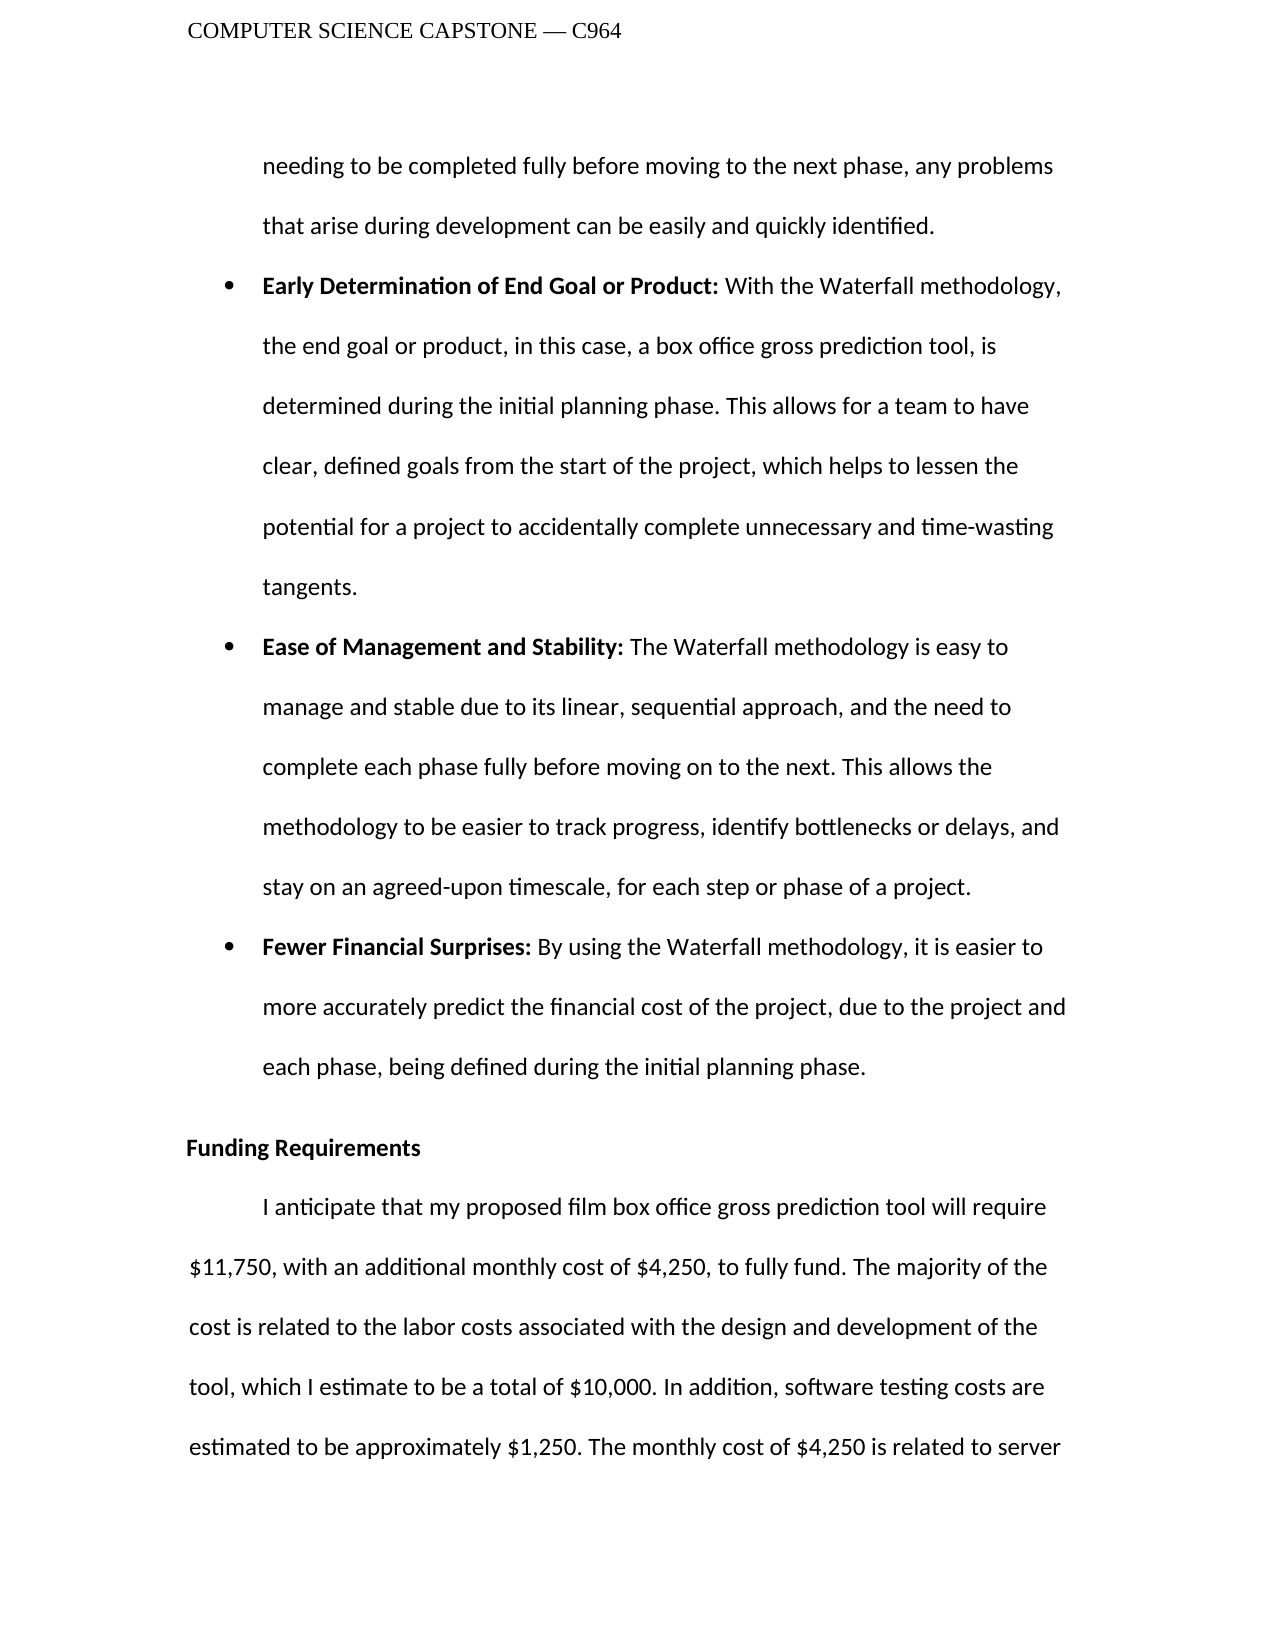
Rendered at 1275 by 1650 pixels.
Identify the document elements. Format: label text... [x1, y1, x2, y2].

list Early Determination of End Goal or Product: With the Waterfall methodology, the end goal or product, in this case, a box office gross prediction tool, is determined during the initial planning phase. This allows for a team to have clear, defined goals from the start of the project, which helps to lessen the potential for a project to accidentally complete unnecessary and time-wasting tangents. [225, 270, 1087, 601]
list Fewer Financial Surprises: By using the Waterfall methodology, it is easier to more accurately predict the financial cost of the project, due to the project and each phase, being defined during the initial planning phase. [225, 931, 1087, 1082]
list Ease of Management and Stability: The Waterfall methodology is easy to manage and stable due to its linear, sequential approach, and the need to complete each phase fully before moving on to the next. This allows the methodology to be easier to track progress, identify bottlenecks or delays, and stay on an agreed-upon timescale, for each step or phase of a project. [225, 631, 1087, 902]
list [225, 150, 1087, 241]
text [189, 1191, 1087, 1462]
subtitle Funding Requirements [186, 1132, 720, 1163]
